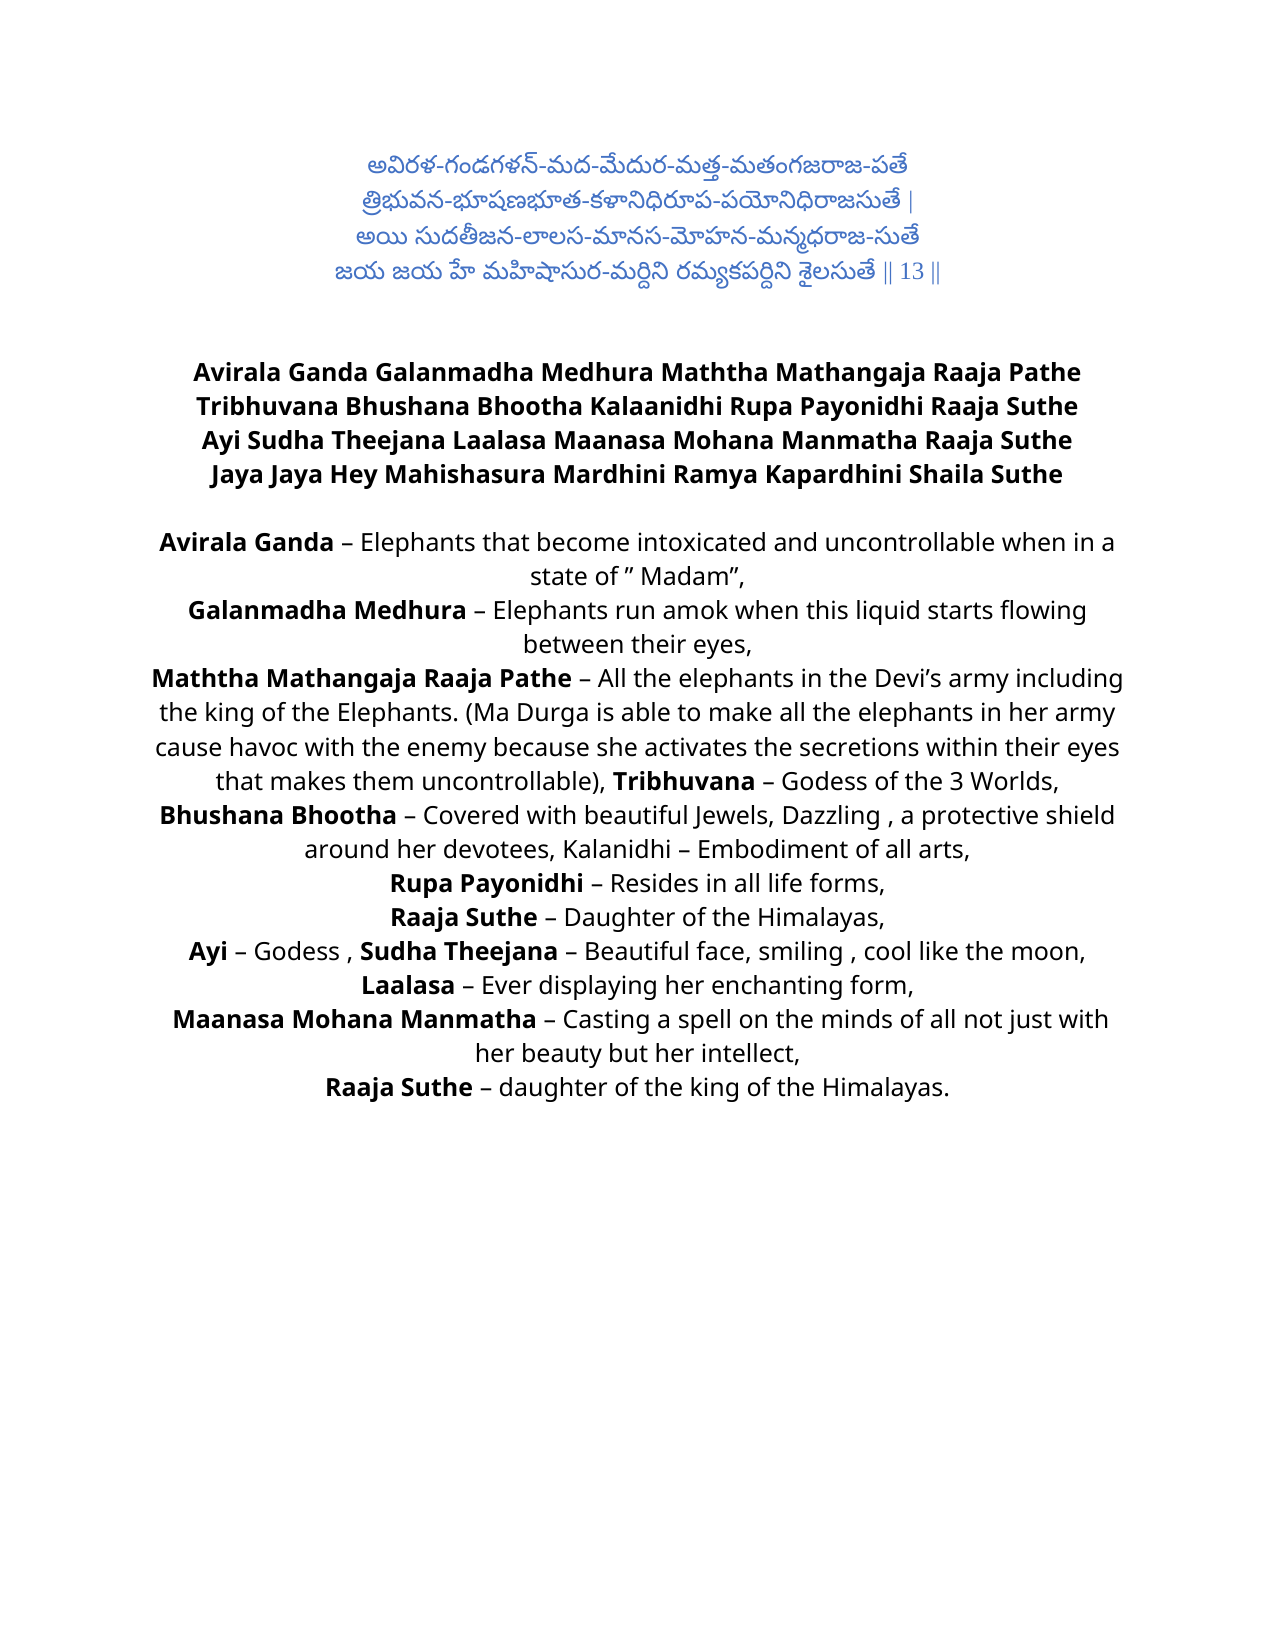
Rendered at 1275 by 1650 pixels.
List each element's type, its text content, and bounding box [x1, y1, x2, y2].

text Ayi – Godess , Sudha Theejana – Beautiful face, smiling , cool like the moon, [150, 933, 1125, 968]
text Rupa Payonidhi – Resides in all life forms, [150, 865, 1125, 899]
text జయ జయ హే మహిషాసుర-మర్దిని రమ్యకపర్దిని శైలసుతే || 13 || [150, 256, 1125, 292]
text Maanasa Mohana Manmatha – Casting a spell on the minds of all not just with her beauty but her intellect, [150, 1002, 1125, 1070]
text Avirala Ganda – Elephants that become intoxicated and uncontrollable when in a state of ” Madam”, [150, 525, 1125, 593]
text Tribhuvana Bhushana Bhootha Kalaanidhi Rupa Payonidhi Raaja Suthe [150, 388, 1125, 423]
text Raaja Suthe – daughter of the king of the Himalayas. [150, 1070, 1125, 1104]
text Avirala Ganda Galanmadha Medhura Maththa Mathangaja Raaja Pathe [150, 354, 1125, 388]
text అవిరళ-గండగళన్-మద-మేదుర-మత్త-మతంగజరాజ-పతే [150, 150, 1125, 185]
text త్రిభువన-భూషణభూత-కళానిధిరూప-పయోనిధిరాజసుతే | [150, 185, 1125, 221]
text Galanmadha Medhura – Elephants run amok when this liquid starts flowing between their eyes, [150, 593, 1125, 661]
text అయి సుదతీజన-లాలస-మానస-మోహన-మన్మధరాజ-సుతే [150, 221, 1125, 256]
text Bhushana Bhootha – Covered with beautiful Jewels, Dazzling , a protective shield around her devotees, Kalanidhi – Embodiment of all arts, [150, 797, 1125, 865]
text Raaja Suthe – Daughter of the Himalayas, [150, 899, 1125, 933]
text Ayi Sudha Theejana Laalasa Maanasa Mohana Manmatha Raaja Suthe [150, 423, 1125, 457]
text Maththa Mathangaja Raaja Pathe – All the elephants in the Devi’s army including the king of the Elephants. (Ma Durga is able to make all the elephants in her army cause havoc with the enemy because she activates the secretions within their eyes that makes them uncontrollable), Tribhuvana – Godess of the 3 Worlds, [150, 661, 1125, 797]
text Jaya Jaya Hey Mahishasura Mardhini Ramya Kapardhini Shaila Suthe [150, 457, 1125, 491]
text Laalasa – Ever displaying her enchanting form, [150, 968, 1125, 1002]
